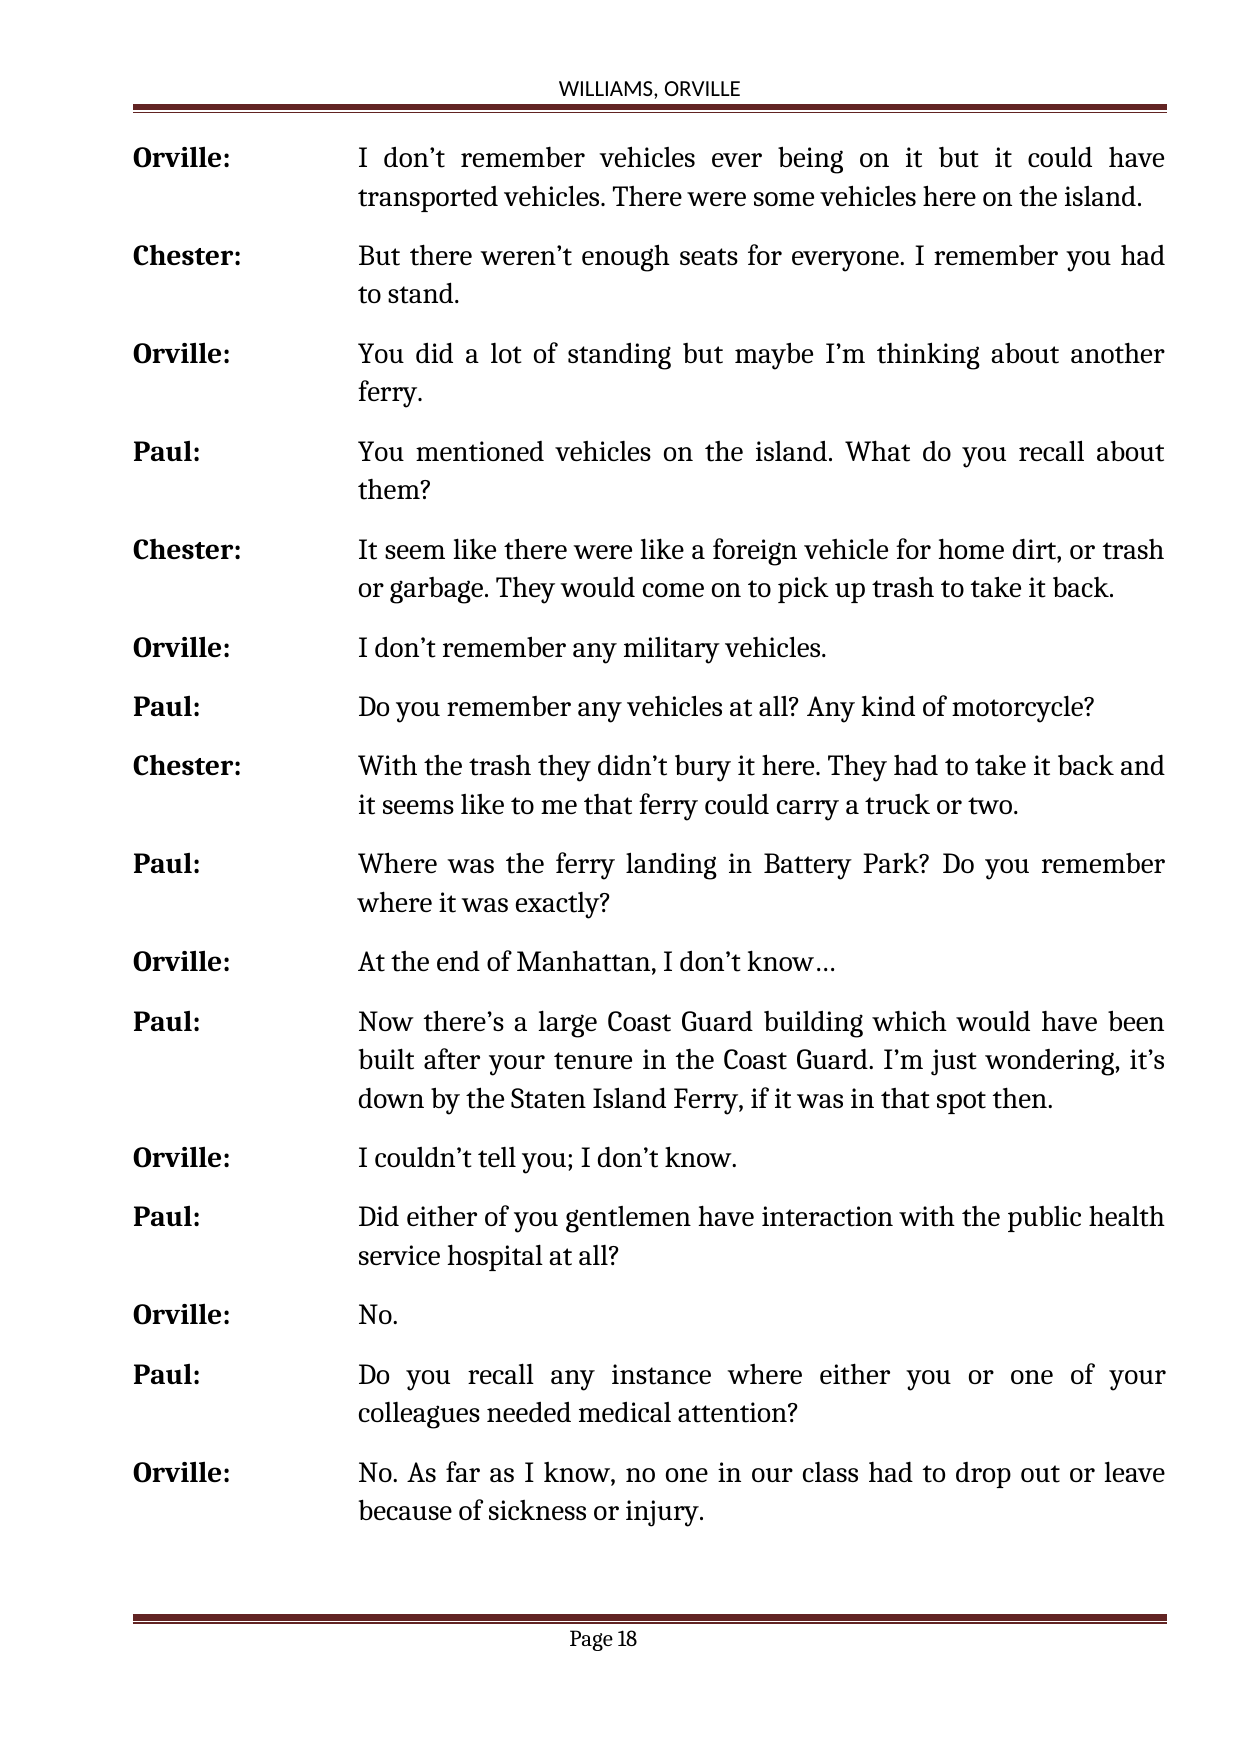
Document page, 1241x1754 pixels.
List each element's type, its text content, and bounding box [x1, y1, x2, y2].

text Paul: Do you remember any vehicles at all? Any kind of motorcycle? [133, 690, 1167, 724]
text Orville: No. As far as I know, no one in our class had to drop out or leave because of sickness or injury. [133, 1456, 1167, 1528]
text Paul: Do you recall any instance where either you or one of your colleagues needed medical attention? [133, 1358, 1167, 1430]
text Paul: Where was the ferry landing in Battery Park? Do you remember where it was exactly? [133, 847, 1167, 919]
text Chester: But there weren’t enough seats for everyone. I remember you had to stand. [133, 239, 1167, 311]
text Paul: Now there’s a large Coast Guard building which would have been built after your tenure in the Coast Guard. I’m just wondering, it’s down by the Staten Island Ferry, if it was in that spot then. [133, 1005, 1167, 1115]
text Orville: I don’t remember any military vehicles. [133, 631, 1167, 664]
text Orville: No. [133, 1298, 1167, 1332]
text Chester: It seem like there were like a foreign vehicle for home dirt, or trash or garbage. They would come on to pick up trash to take it back. [133, 533, 1167, 605]
text Orville: You did a lot of standing but maybe I’m thinking about another ferry. [133, 337, 1167, 409]
text Orville: At the end of Manhattan, I don’t know… [133, 945, 1167, 979]
text Paul: Did either of you gentlemen have interaction with the public health service hospital at all? [133, 1201, 1167, 1273]
text Chester: With the trash they didn’t bury it here. They had to take it back and it seems like to me that ferry could carry a truck or two. [133, 749, 1167, 822]
text Orville: I don’t remember vehicles ever being on it but it could have transported vehicles. There were some vehicles here on the island. [133, 141, 1167, 213]
text Paul: You mentioned vehicles on the island. What do you recall about them? [133, 435, 1167, 507]
text Orville: I couldn’t tell you; I don’t know. [133, 1141, 1167, 1175]
